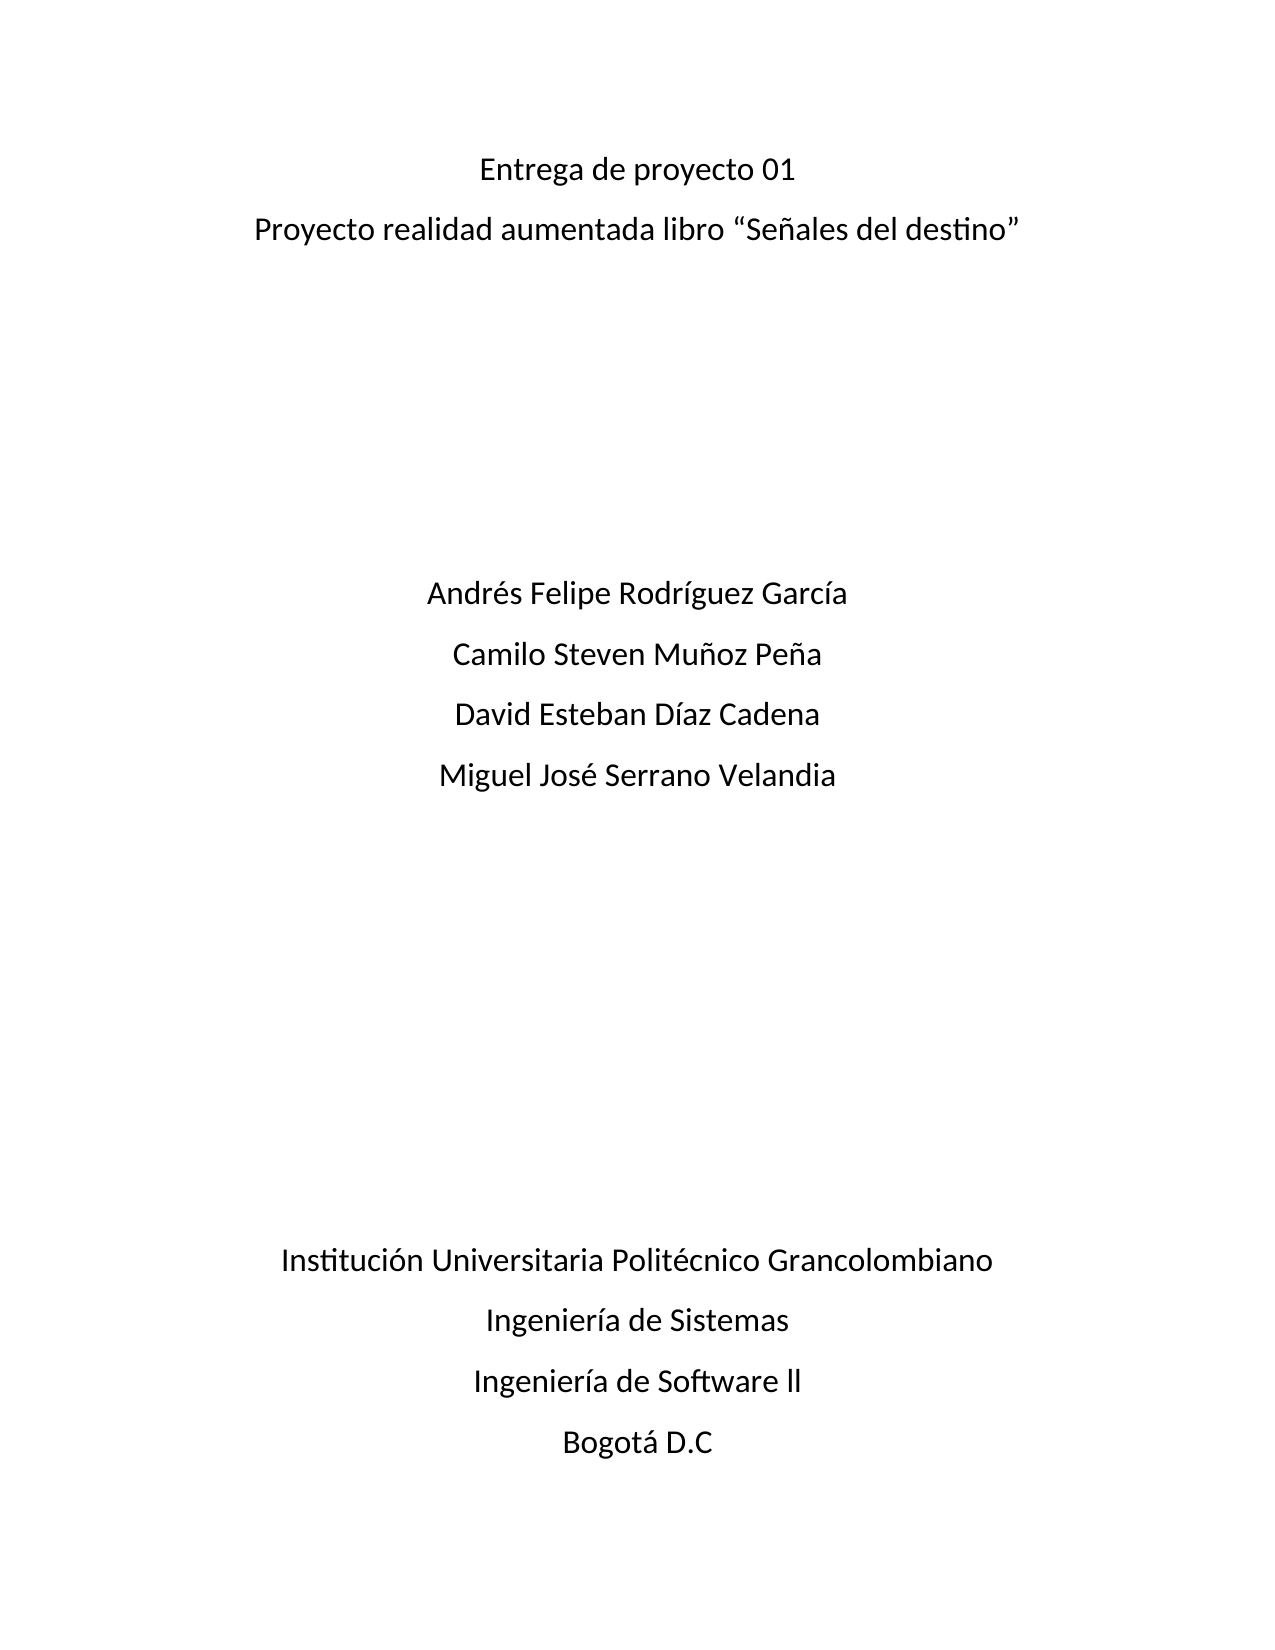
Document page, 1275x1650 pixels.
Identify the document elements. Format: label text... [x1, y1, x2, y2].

text David Esteban Díaz Cadena [177, 693, 1098, 734]
text Miguel José Serrano Velandia [177, 754, 1098, 794]
text Institución Universitaria Politécnico Grancolombiano [177, 1239, 1098, 1279]
text Andrés Felipe Rodríguez García [177, 572, 1098, 613]
text Camilo Steven Muñoz Peña [177, 633, 1098, 673]
text Ingeniería de Sistemas [177, 1299, 1098, 1340]
text Entrega de proyecto 01 [177, 148, 1098, 188]
text Ingeniería de Software ll [177, 1360, 1098, 1401]
text Bogotá D.C [177, 1421, 1098, 1461]
text Proyecto realidad aumentada libro “Señales del destino” [177, 208, 1098, 249]
